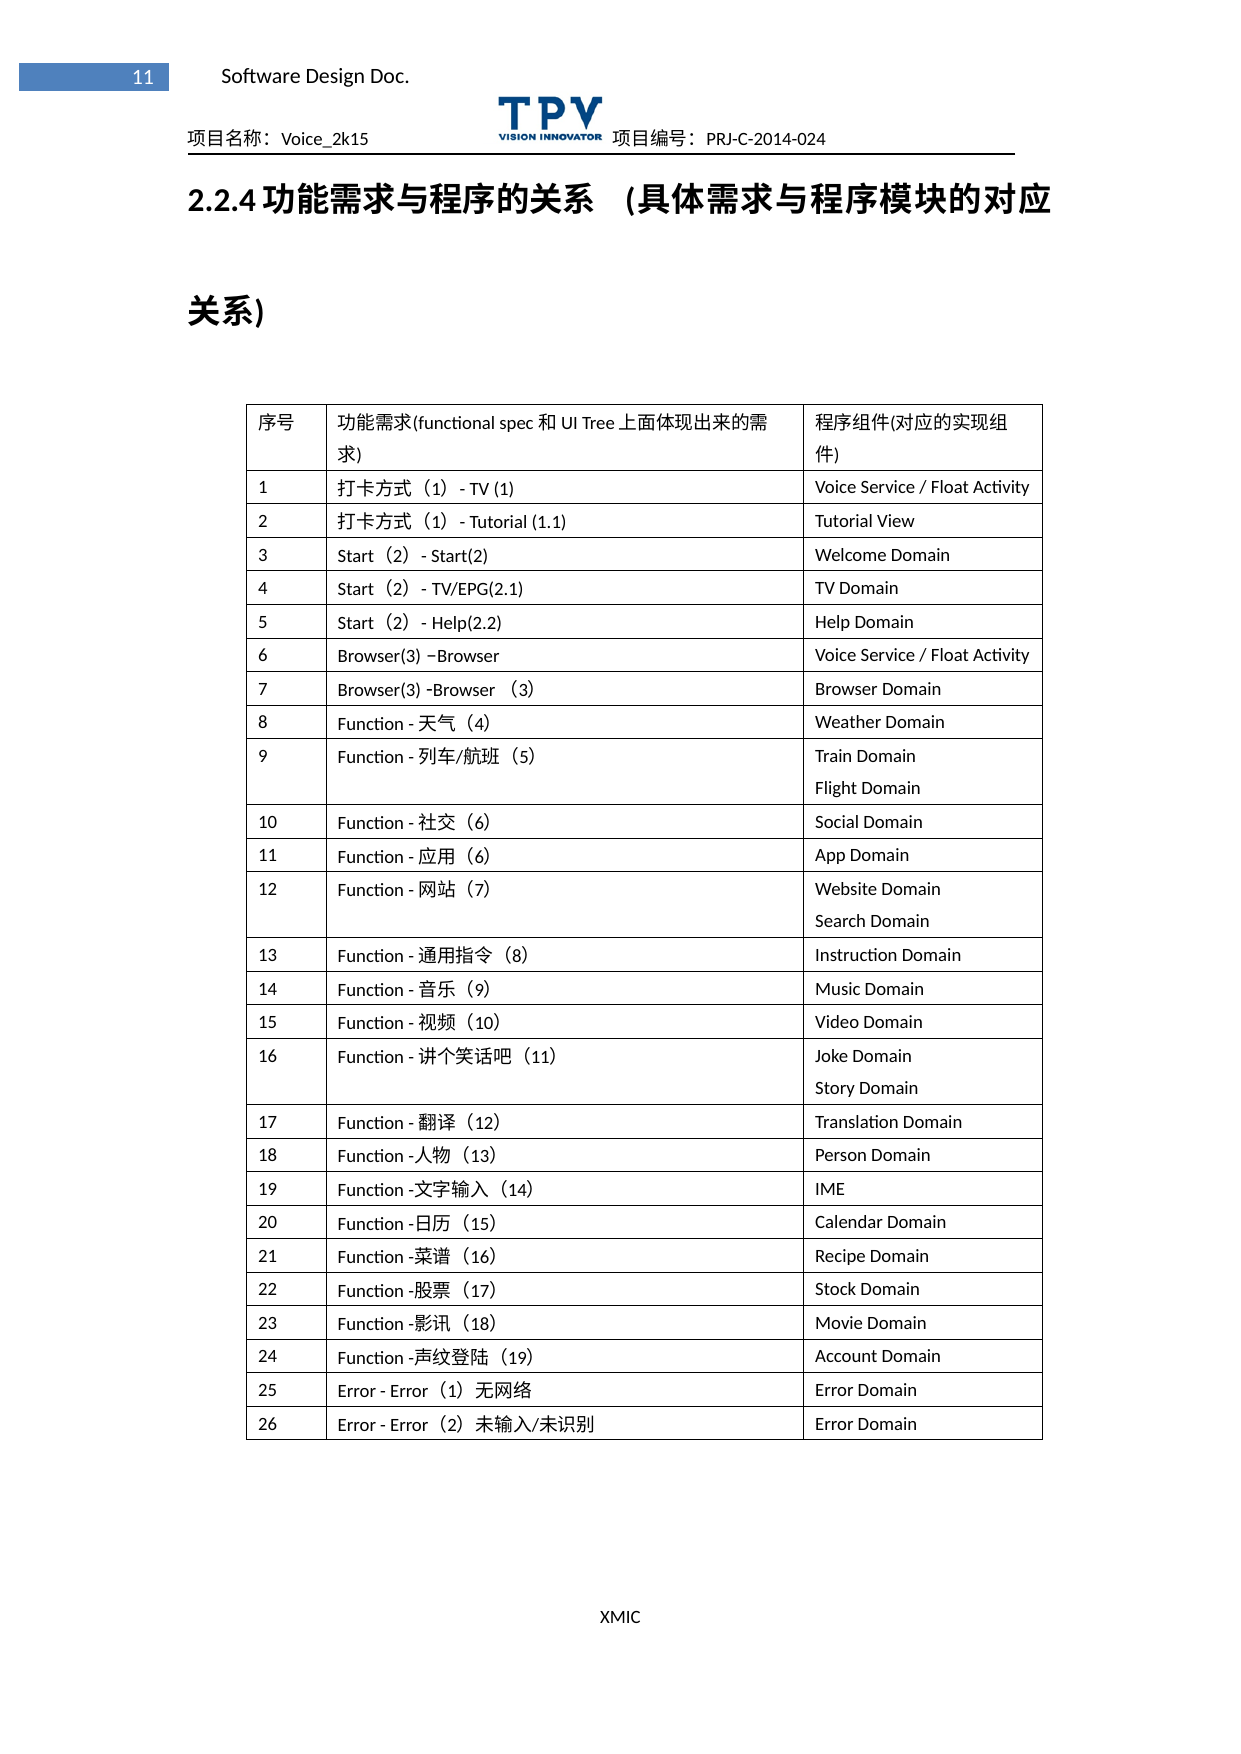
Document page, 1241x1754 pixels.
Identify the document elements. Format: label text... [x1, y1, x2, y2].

table_cell TV Domain [804, 571, 1042, 604]
subtitle 2.2.4功能需求与程序的关系 (具体需求与程序模块的对应关系) [187, 164, 1053, 342]
table_cell Function -菜谱（16） [327, 1239, 803, 1272]
table_cell Start（2）- Help(2.2) [327, 605, 803, 637]
table_cell 12 [247, 872, 326, 937]
table_cell Function -声纹登陆（19） [327, 1340, 803, 1372]
table_cell Welcome Domain [804, 538, 1042, 570]
table_cell 21 [247, 1239, 326, 1272]
table_cell Browser(3) -Browser （3） [327, 672, 803, 704]
table_cell 2 [247, 504, 326, 537]
table_cell 26 [247, 1407, 326, 1439]
table_header 序号 [247, 405, 326, 470]
table_cell Function -影讯（18） [327, 1306, 803, 1339]
table_cell 24 [247, 1340, 326, 1372]
picture [483, 88, 613, 146]
table_cell Function - 列车/航班（5） [327, 739, 803, 804]
table_cell Movie Domain [804, 1306, 1042, 1339]
table_cell 23 [247, 1306, 326, 1339]
table_cell IME [804, 1172, 1042, 1204]
table_cell Person Domain [804, 1139, 1042, 1171]
table_cell 4 [247, 571, 326, 604]
table_cell Translation Domain [804, 1105, 1042, 1137]
table_cell Instruction Domain [804, 938, 1042, 971]
table_cell Voice Service / Float Activity [804, 639, 1042, 671]
table_cell 10 [247, 805, 326, 838]
table_cell Start（2）- Start(2) [327, 538, 803, 570]
table_cell 15 [247, 1005, 326, 1038]
table_cell Function -人物（13） [327, 1139, 803, 1171]
table_cell 22 [247, 1273, 326, 1305]
table_cell 打卡方式（1）- Tutorial (1.1) [327, 504, 803, 537]
table_cell Joke Domain Story Domain [804, 1039, 1042, 1104]
table_cell 9 [247, 739, 326, 804]
table_cell 19 [247, 1172, 326, 1204]
table_cell Help Domain [804, 605, 1042, 637]
table_cell 16 [247, 1039, 326, 1104]
table_cell Train Domain Flight Domain [804, 739, 1042, 804]
table_cell Function - 翻译（12） [327, 1105, 803, 1137]
table_cell Music Domain [804, 972, 1042, 1004]
table_header 功能需求(functional spec 和 UI Tree上面体现出来的需求) [327, 405, 803, 470]
table_cell 打卡方式（1）- TV (1) [327, 471, 803, 503]
table_header 程序组件(对应的实现组件) [804, 405, 1042, 470]
table_cell Browser(3) –Browser [327, 639, 803, 671]
table_cell Function -日历（15） [327, 1206, 803, 1238]
table_cell Function - 通用指令（8） [327, 938, 803, 971]
table_cell Function - 社交（6） [327, 805, 803, 838]
table_cell 3 [247, 538, 326, 570]
table_cell Function - 视频（10） [327, 1005, 803, 1038]
table_cell Function -文字输入（14） [327, 1172, 803, 1204]
table_cell Browser Domain [804, 672, 1042, 704]
table_cell 14 [247, 972, 326, 1004]
table_cell 1 [247, 471, 326, 503]
table_cell Account Domain [804, 1340, 1042, 1372]
table_cell Function - 应用（6） [327, 839, 803, 871]
table_cell Function - 音乐（9） [327, 972, 803, 1004]
table_cell 25 [247, 1373, 326, 1406]
table_cell Recipe Domain [804, 1239, 1042, 1272]
table_cell Error Domain [804, 1407, 1042, 1439]
table_cell Start（2）- TV/EPG(2.1) [327, 571, 803, 604]
table_cell 18 [247, 1139, 326, 1171]
table_cell Voice Service / Float Activity [804, 471, 1042, 503]
table_cell 20 [247, 1206, 326, 1238]
table_cell Social Domain [804, 805, 1042, 838]
table_cell 11 [247, 839, 326, 871]
table_cell Error - Error（1）无网络 [327, 1373, 803, 1406]
table_cell Function - 网站（7） [327, 872, 803, 937]
table_cell Video Domain [804, 1005, 1042, 1038]
table_cell Website Domain Search Domain [804, 872, 1042, 937]
table_cell App Domain [804, 839, 1042, 871]
table_cell 6 [247, 639, 326, 671]
table_cell Function - 讲个笑话吧（11） [327, 1039, 803, 1104]
table_cell 17 [247, 1105, 326, 1137]
table_cell Error - Error（2）未输入/未识别 [327, 1407, 803, 1439]
table_cell Weather Domain [804, 706, 1042, 738]
table_cell 8 [247, 706, 326, 738]
table_cell Function -股票（17） [327, 1273, 803, 1305]
table_cell 5 [247, 605, 326, 637]
table_cell 13 [247, 938, 326, 971]
table_cell Error Domain [804, 1373, 1042, 1406]
table_cell Tutorial View [804, 504, 1042, 537]
table_cell 7 [247, 672, 326, 704]
table_cell Calendar Domain [804, 1206, 1042, 1238]
table_cell Function - 天气（4） [327, 706, 803, 738]
table_cell Stock Domain [804, 1273, 1042, 1305]
